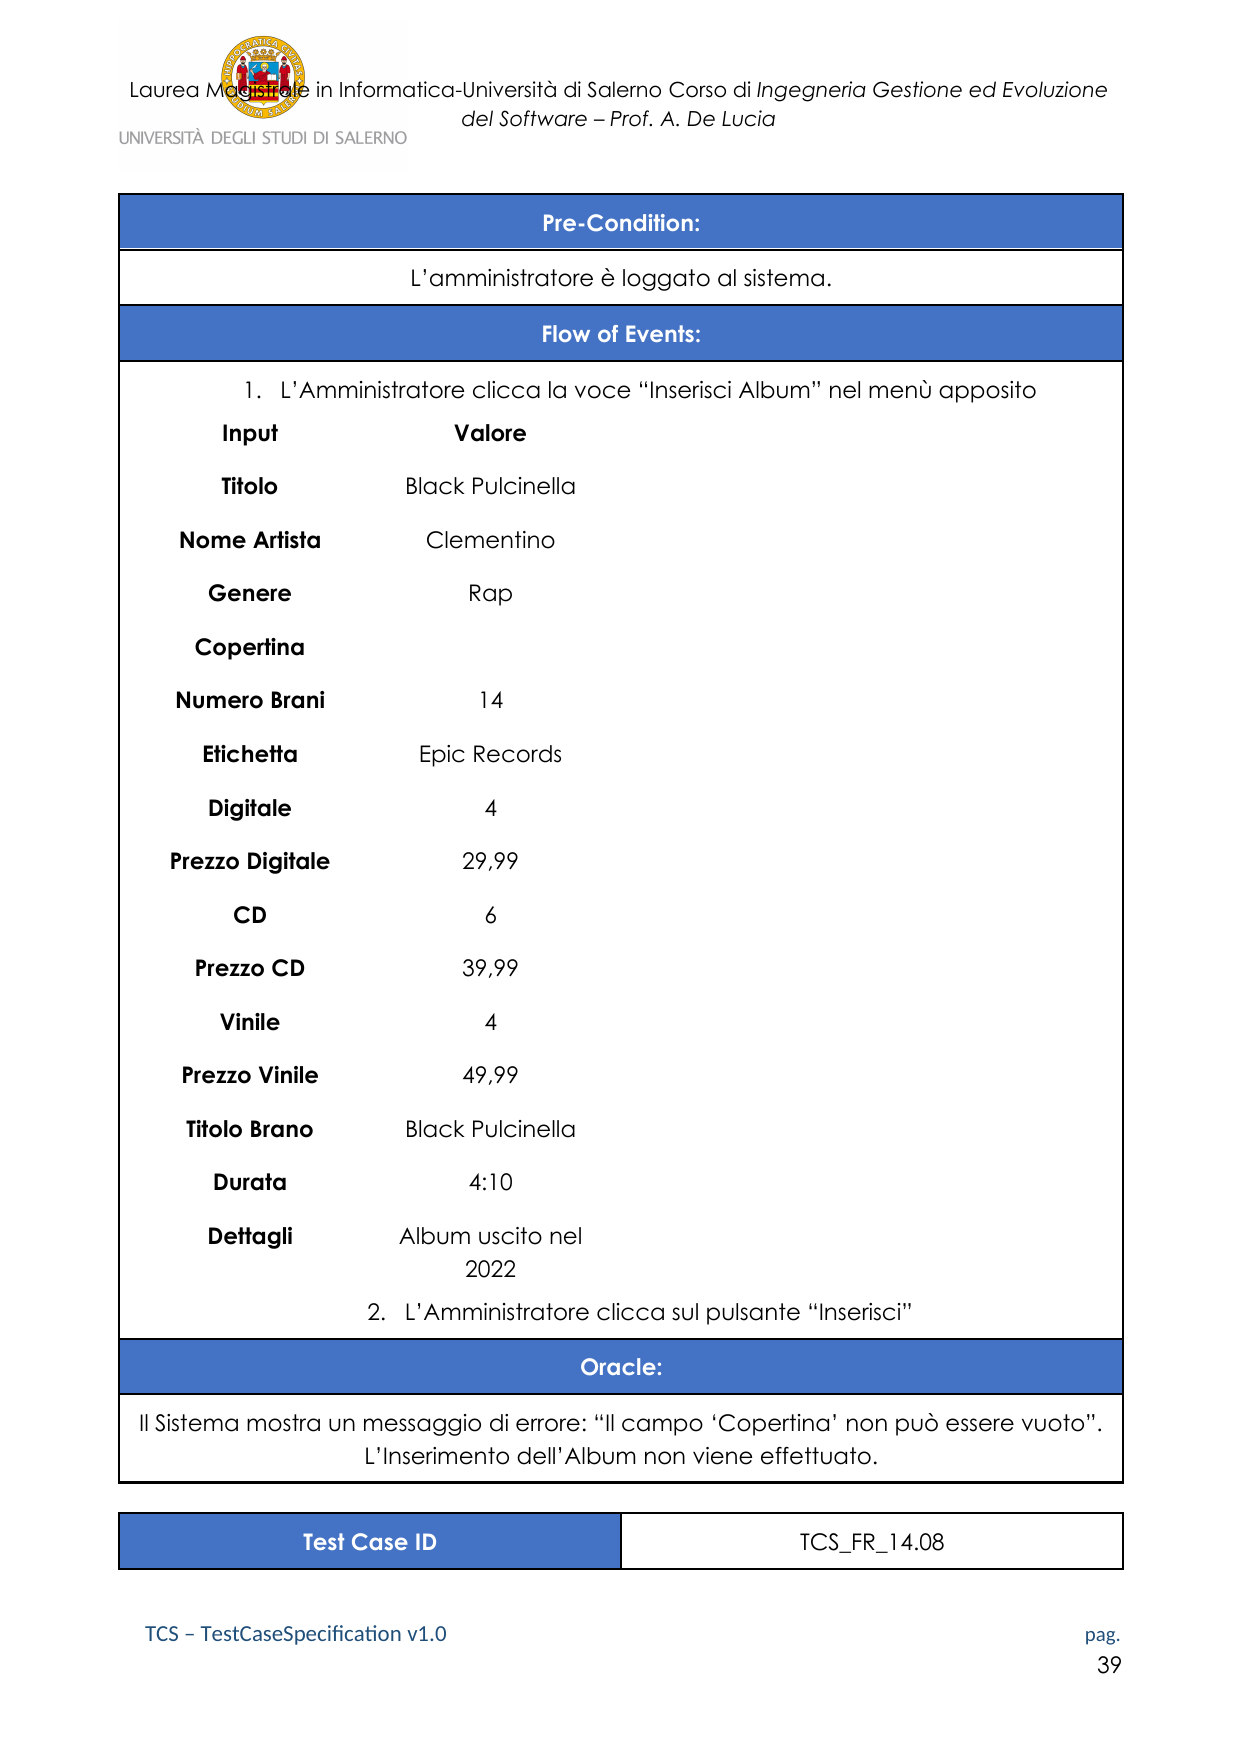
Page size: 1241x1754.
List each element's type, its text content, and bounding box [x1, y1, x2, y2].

table_header Test Case ID [120, 1514, 620, 1568]
table_cell L’amministratore è loggato al sistema. [120, 251, 1122, 304]
picture [118, 18, 408, 172]
table_cell Flow of Events: [120, 306, 1122, 360]
table_cell Pre-Condition: [120, 195, 1122, 248]
table_cell Oracle: [120, 1340, 1122, 1393]
table_cell L’Amministratore clicca la voce “Inserisci Album” nel menù apposito L’Amministratore clicca sul pulsante “Inserisci” [120, 362, 1122, 1337]
table_cell Il Sistema mostra un messaggio di errore: “Il campo ‘Copertina’ non può essere vuoto”. L’Inserimento dell’Album non viene effettuato. [120, 1395, 1122, 1481]
table_header TCS_FR_14.08 [622, 1514, 1122, 1568]
